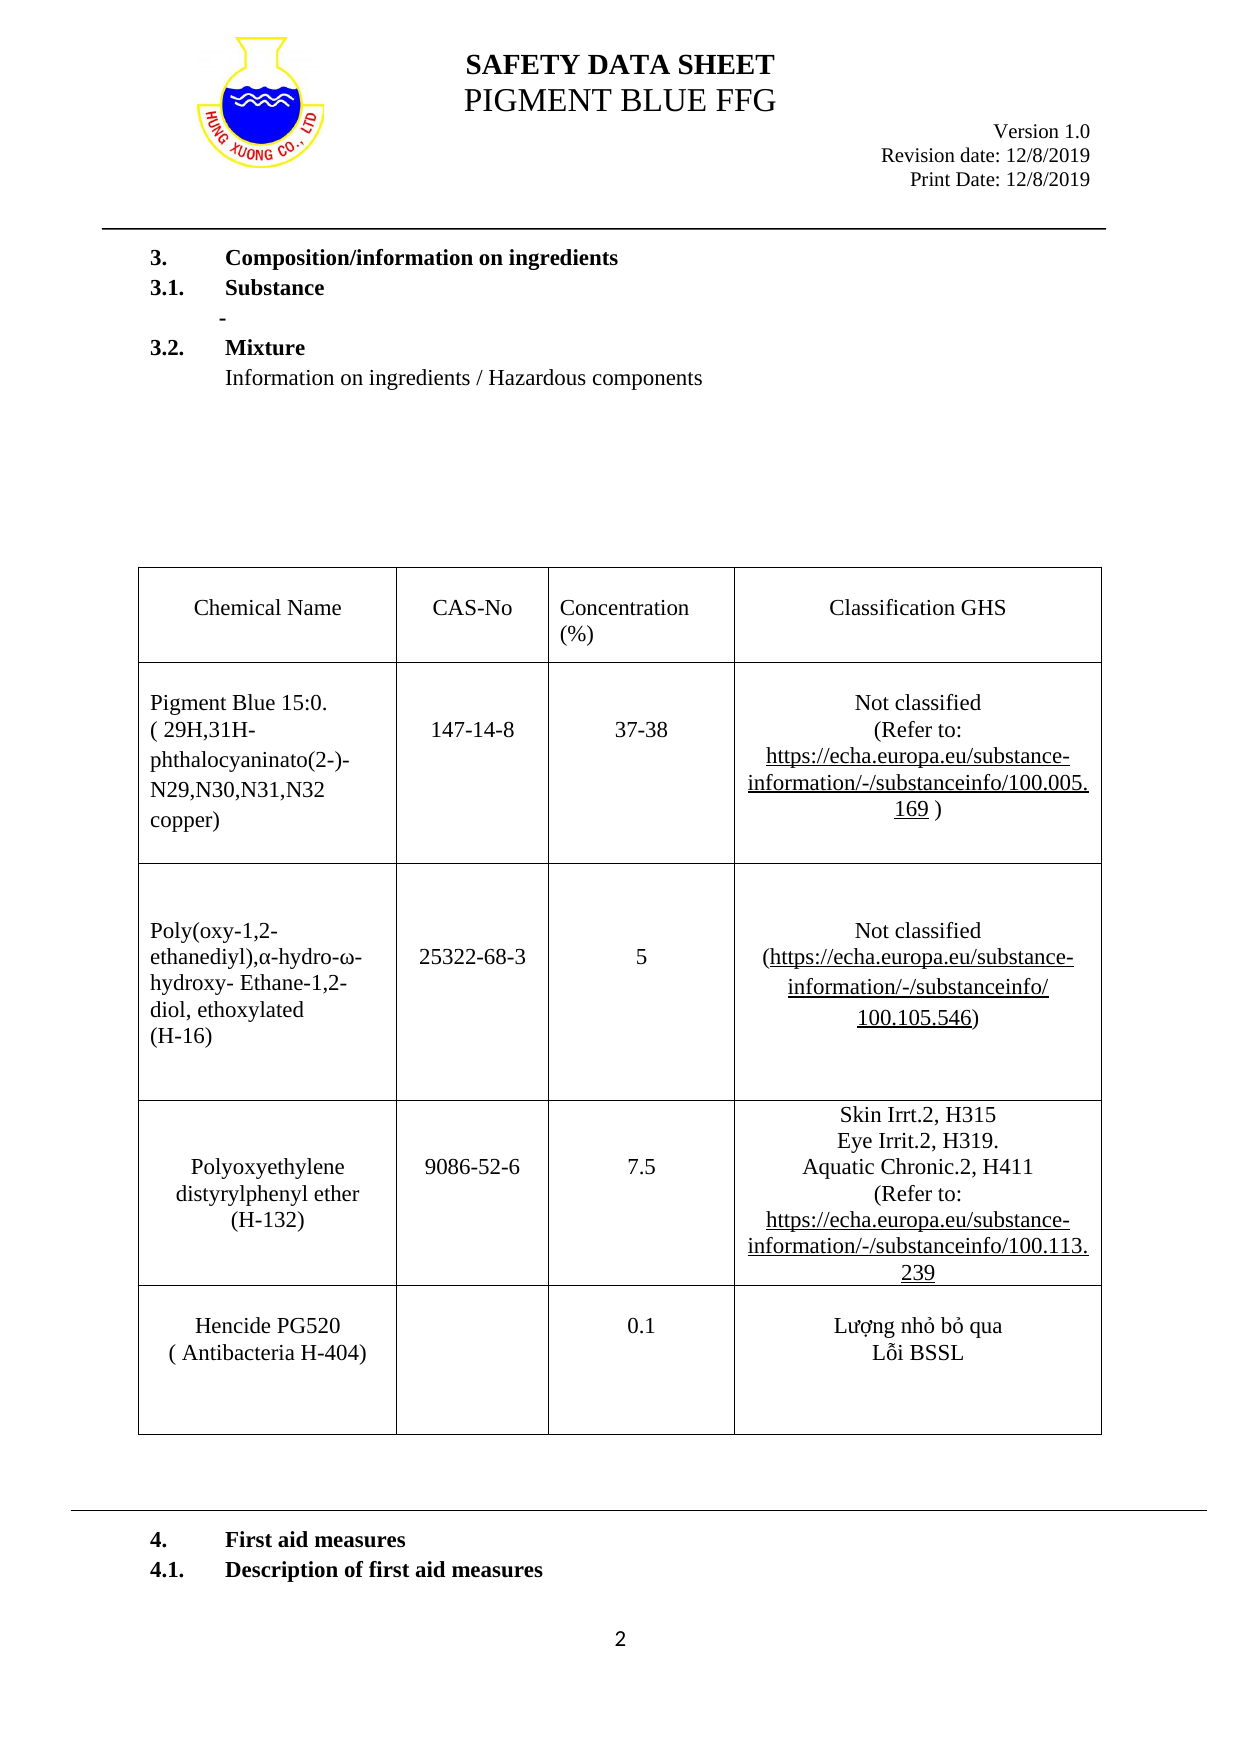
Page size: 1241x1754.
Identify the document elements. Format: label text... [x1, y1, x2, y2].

table_cell 25322-68-3 [397, 864, 548, 1099]
table_cell 5 [549, 864, 734, 1099]
text 3. Composition/information on ingredients [150, 244, 1090, 270]
text Information on ingredients / Hazardous components [150, 364, 1090, 391]
table_header CAS-No [397, 568, 548, 662]
table_cell Polyoxyethylene distyrylphenyl ether (H-132) [139, 1101, 396, 1285]
text 3.1. Substance [150, 274, 1090, 300]
table_header Concentration (%) [549, 568, 734, 662]
table_cell Skin Irrt.2, H315 Eye Irrit.2, H319. Aquatic Chronic.2, H411 (Refer to: https://echa.europa.eu/substance-information/-/substanceinfo/100.113.239 [735, 1101, 1101, 1285]
table_cell 147-14-8 [397, 663, 548, 863]
text - [150, 304, 1090, 330]
text 4. First aid measures [150, 1526, 1090, 1552]
text 4.1. Description of first aid measures [150, 1556, 1090, 1582]
table_header Chemical Name [139, 568, 396, 662]
table_cell 37-38 [549, 663, 734, 863]
table_cell [397, 1286, 548, 1434]
table_cell Poly(oxy-1,2-ethanediyl),α-hydro-ω-hydroxy- Ethane-1,2-diol, ethoxylated (H-16) [139, 864, 396, 1099]
table_cell Hencide PG520 ( Antibacteria H-404) [139, 1286, 396, 1434]
table_cell 0.1 [549, 1286, 734, 1434]
text 3.2. Mixture [150, 334, 1090, 361]
picture [197, 37, 325, 168]
table_cell 7.5 [549, 1101, 734, 1285]
table_cell Not classified (https://echa.europa.eu/substance-information/-/substanceinfo/100.105.546) [735, 864, 1101, 1099]
table_cell Lượng nhỏ bỏ qua Lỗi BSSL [735, 1286, 1101, 1434]
table_cell Pigment Blue 15:0. ( 29H,31H-phthalocyaninato(2-)-N29,N30,N31,N32 copper) [139, 663, 396, 863]
table_cell Not classified (Refer to: https://echa.europa.eu/substance-information/-/substanceinfo/100.005.169 ) [735, 663, 1101, 863]
table_header Classification GHS [735, 568, 1101, 662]
table_cell 9086-52-6 [397, 1101, 548, 1285]
